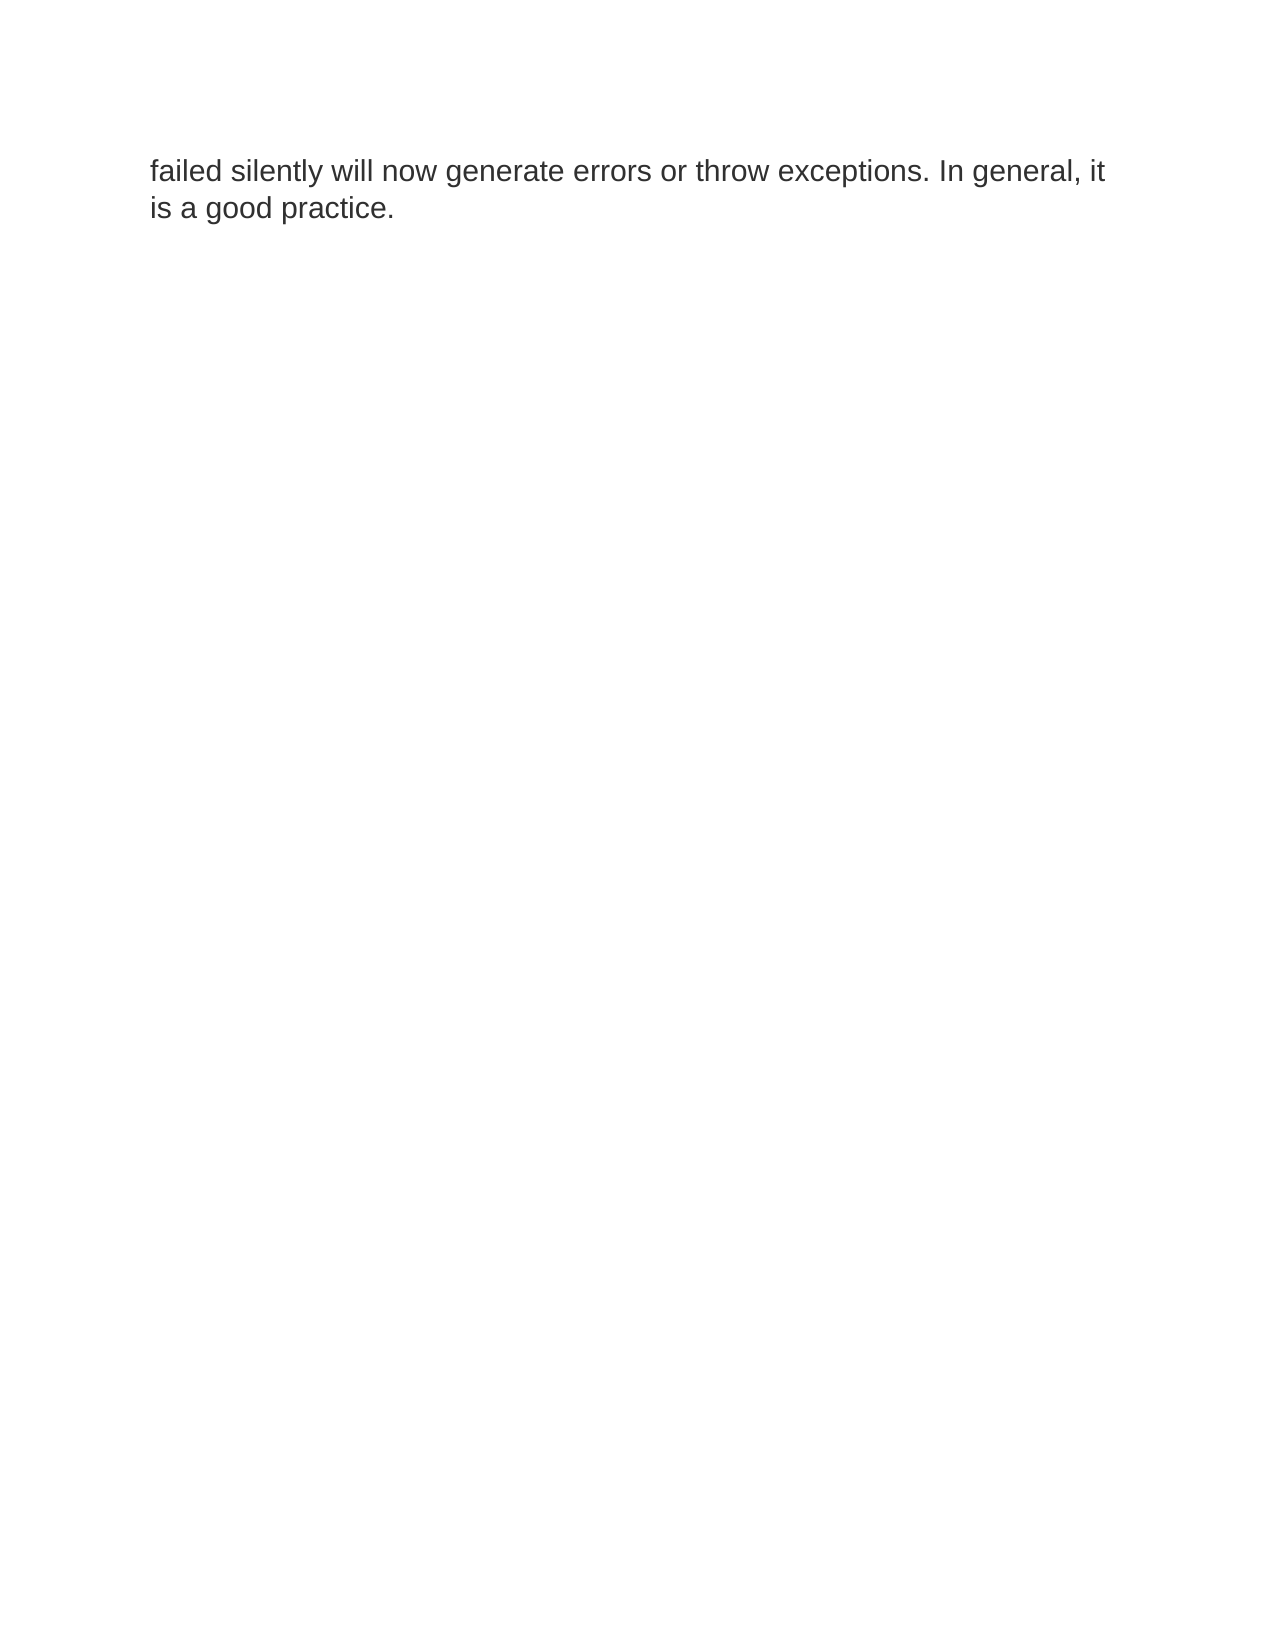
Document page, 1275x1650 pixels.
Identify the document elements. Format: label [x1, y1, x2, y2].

text [150, 150, 1125, 225]
